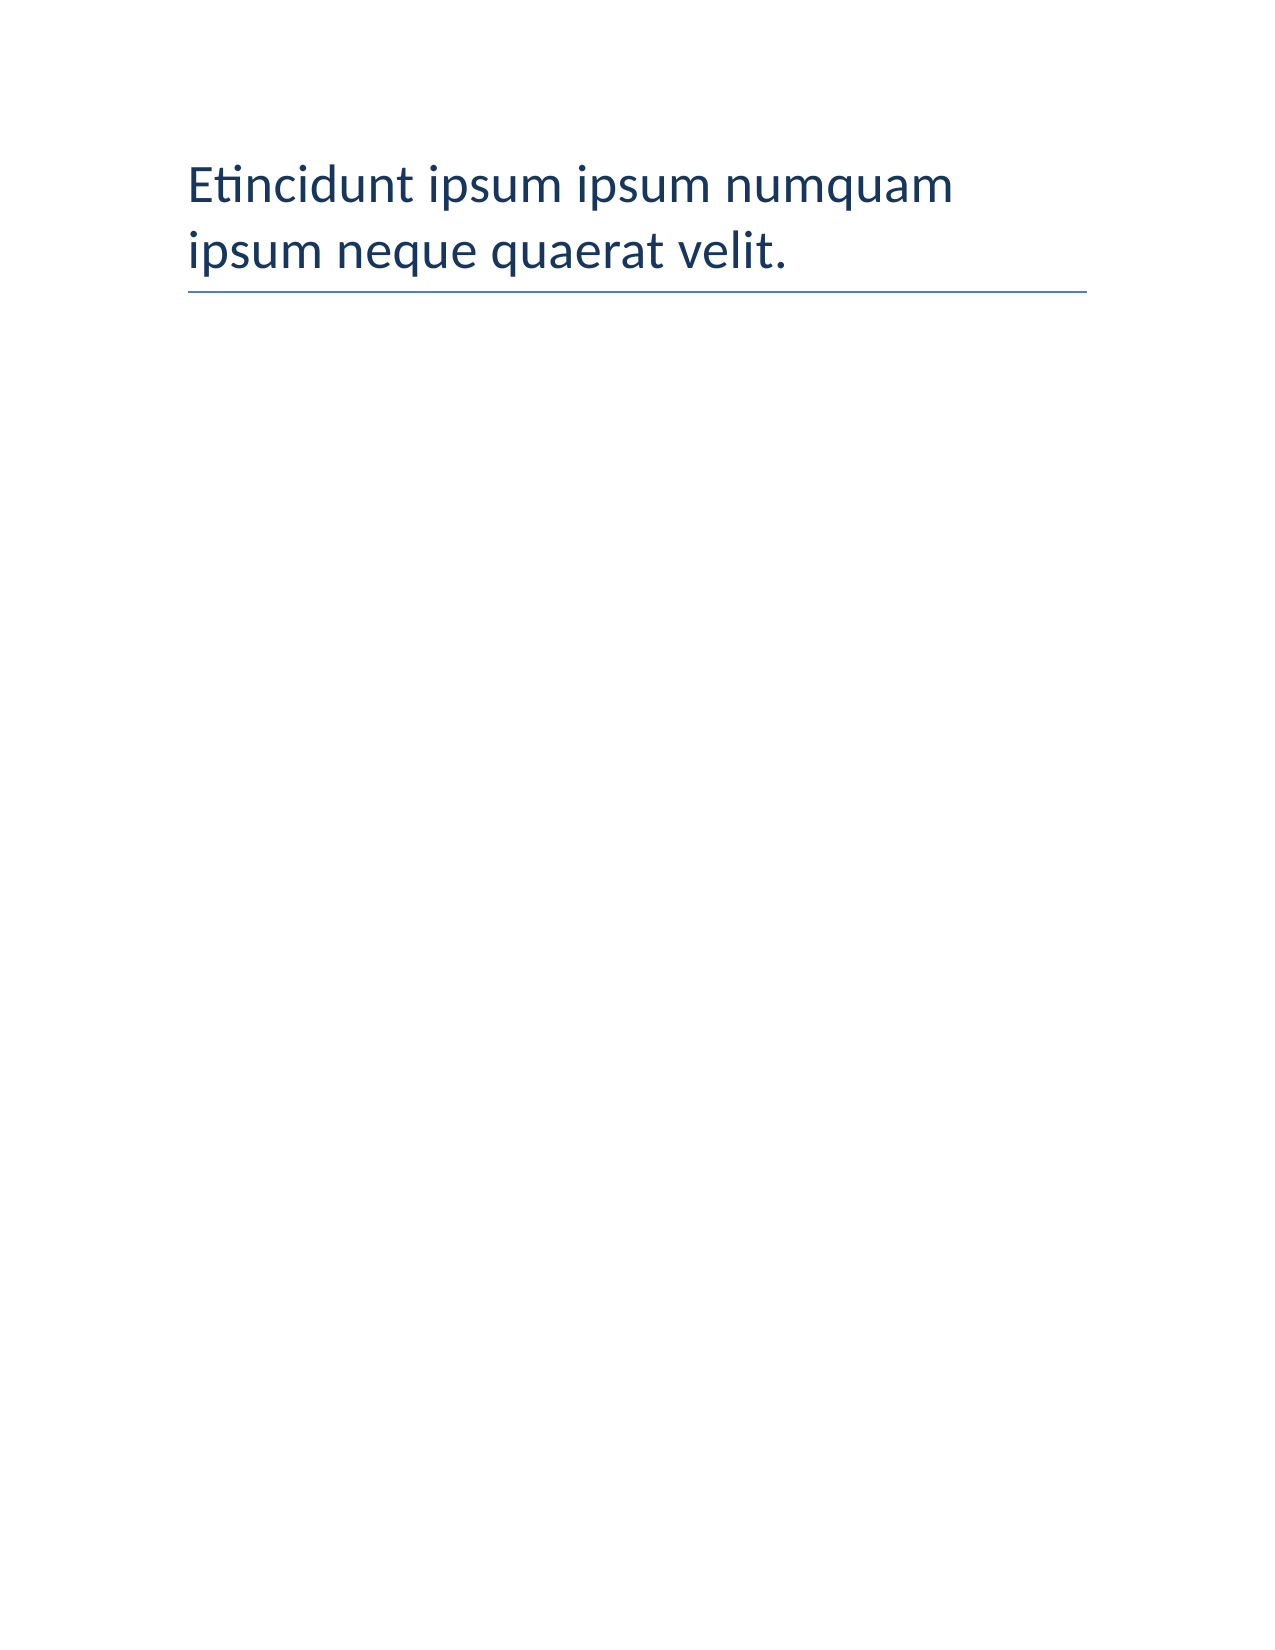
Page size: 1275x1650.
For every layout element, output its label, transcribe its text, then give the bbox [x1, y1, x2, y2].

title Etincidunt ipsum ipsum numquam ipsum neque quaerat velit. [187, 150, 1087, 293]
